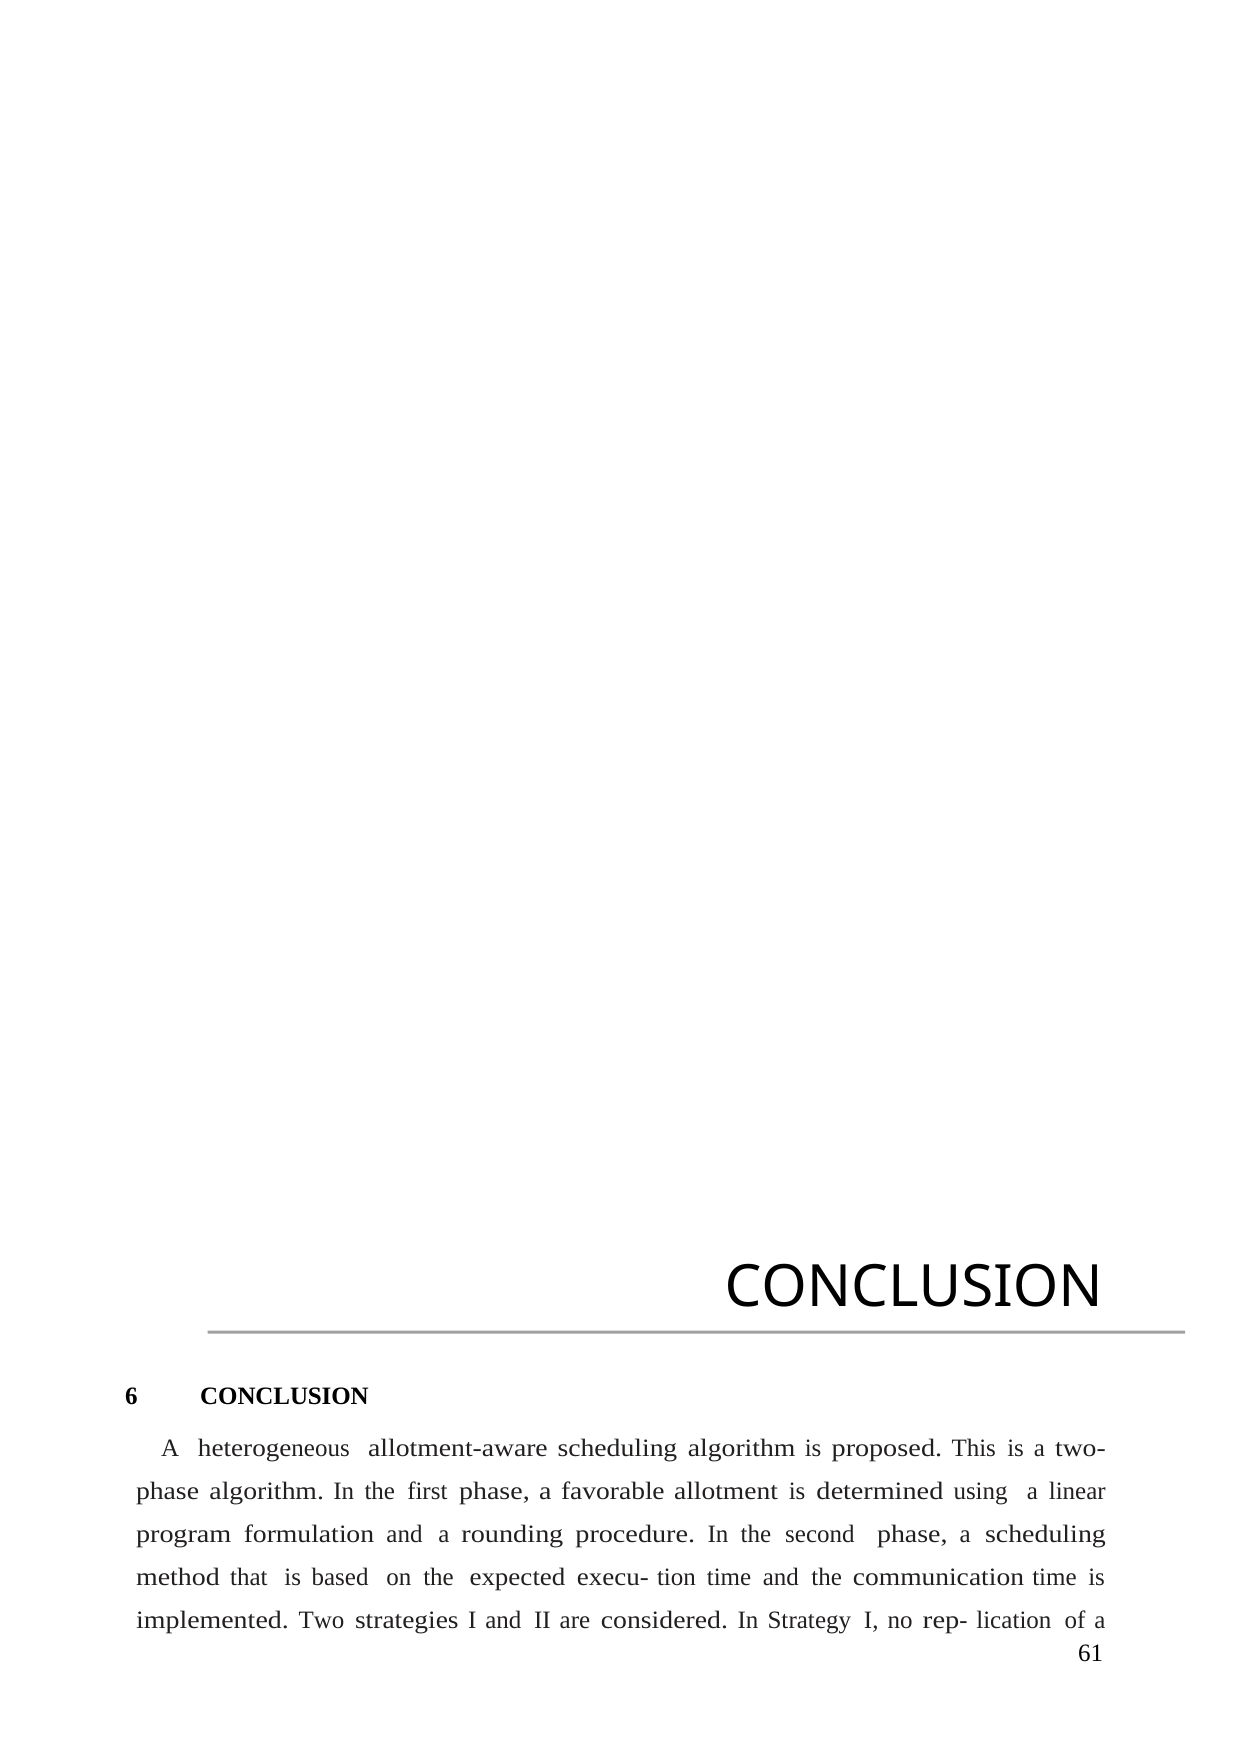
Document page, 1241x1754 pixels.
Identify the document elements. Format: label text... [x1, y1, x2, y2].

text 6 CONCLUSION [125, 1381, 1104, 1409]
text CONCLUSION [125, 1244, 1103, 1323]
